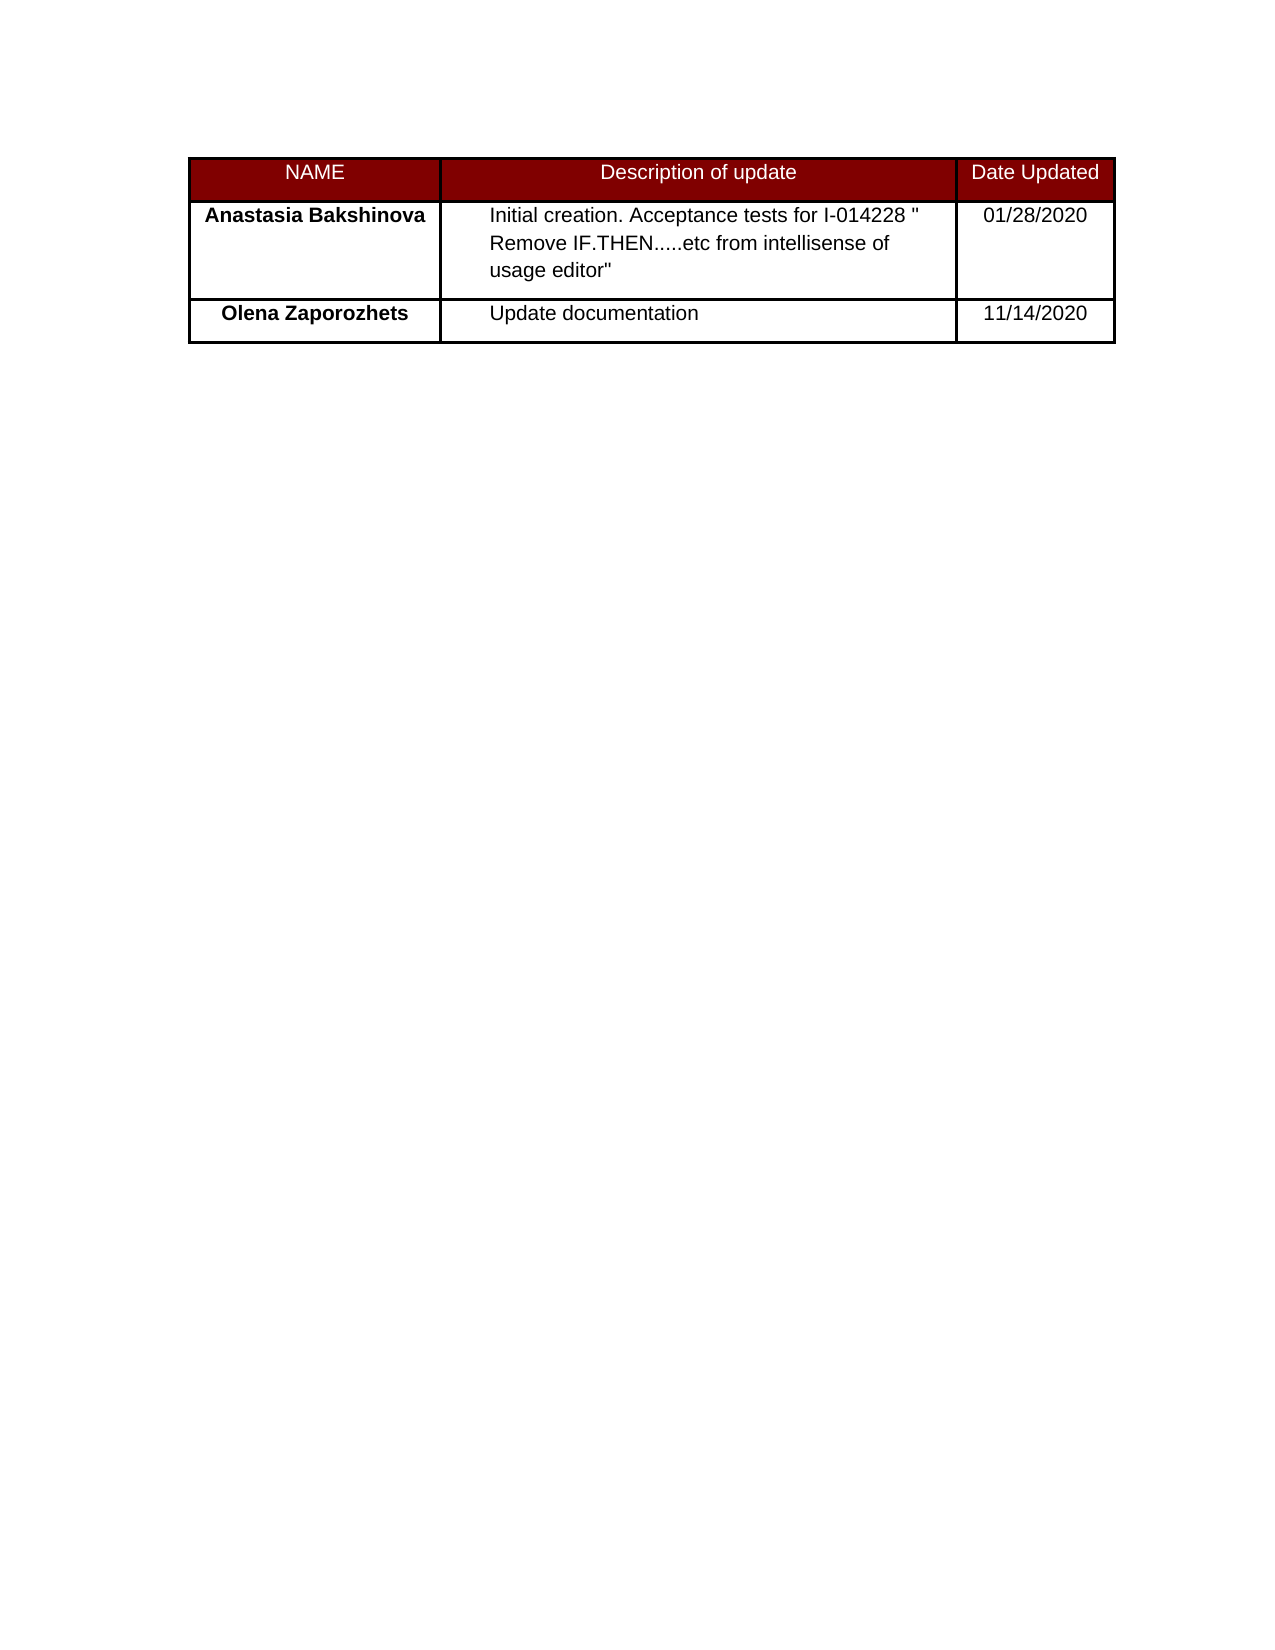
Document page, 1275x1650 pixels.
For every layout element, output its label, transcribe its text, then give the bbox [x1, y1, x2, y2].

table_cell Olena Zaporozhets [191, 301, 439, 341]
table_header NAME [191, 160, 439, 200]
table_cell 11/14/2020 [958, 301, 1113, 341]
table_header Description of update [442, 160, 955, 200]
table_header Date Updated [958, 160, 1113, 200]
table_cell Initial creation. Acceptance tests for I-014228 " Remove IF.THEN.....etc from intellisense of usage editor" [442, 203, 955, 298]
table_cell Anastasia Bakshinova [191, 203, 439, 298]
table_cell 01/28/2020 [958, 203, 1113, 298]
table_cell Update documentation [442, 301, 955, 341]
